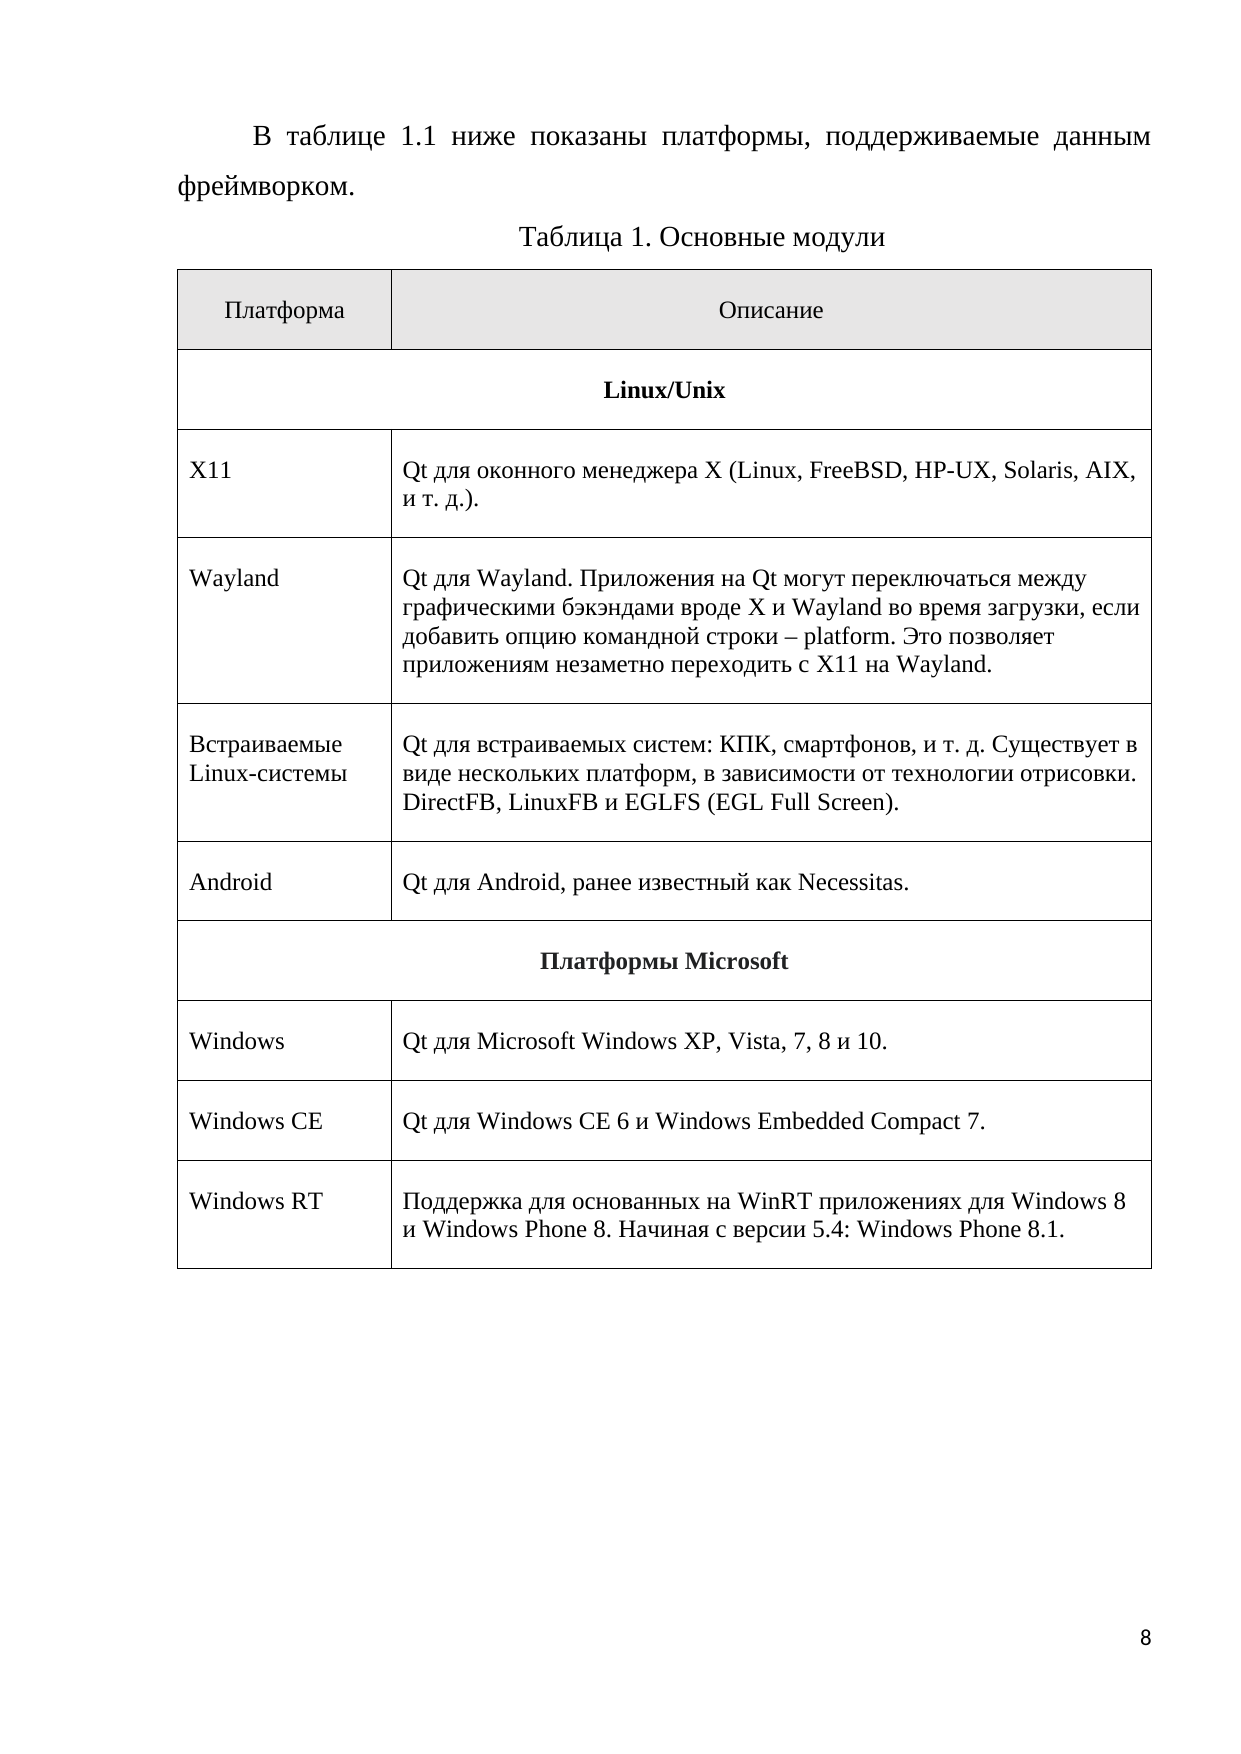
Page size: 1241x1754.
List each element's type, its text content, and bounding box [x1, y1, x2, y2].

table_cell Встраиваемые Linux-системы [178, 704, 391, 841]
table_cell Qt для оконного менеджера X (Linux, FreeBSD, HP-UX, Solaris, AIX, и т. д.). [392, 430, 1151, 537]
text Таблица 1. Основные модули [177, 219, 1152, 252]
table_cell Linux/Unix [178, 350, 1151, 429]
table_cell Windows RT [178, 1161, 391, 1268]
table_cell Qt для Android, ранее известный как Necessitas. [392, 842, 1151, 920]
table_cell Qt для встраиваемых систем: КПК, смартфонов, и т. д. Существует в виде нескольких платформ, в зависимости от технологии отрисовки. DirectFB, LinuxFB и EGLFS (EGL Full Screen). [392, 704, 1151, 841]
table_cell Платформы Microsoft [178, 921, 1151, 1000]
table_cell Qt для Wayland. Приложения на Qt могут переключаться между графическими бэкэндами вроде X и Wayland во время загрузки, если добавить опцию командной строки – platform. Это позволяет приложениям незаметно переходить с X11 на Wayland. [392, 538, 1151, 703]
table_cell Qt для Microsoft Windows XP, Vista, 7, 8 и 10. [392, 1001, 1151, 1080]
table_cell Qt для Windows CE 6 и Windows Embedded Compact 7. [392, 1081, 1151, 1160]
table_cell Windows CE [178, 1081, 391, 1160]
table_cell Android [178, 842, 391, 920]
table_header Платформа [178, 270, 391, 349]
table_cell X11 [178, 430, 391, 537]
table_cell Поддержка для основанных на WinRT приложениях для Windows 8 и Windows Phone 8. Начиная с версии 5.4: Windows Phone 8.1. [392, 1161, 1151, 1268]
table_cell Windows [178, 1001, 391, 1080]
text В таблице 1.1 ниже показаны платформы, поддерживаемые данным фреймворком. [177, 118, 1152, 202]
table_cell Wayland [178, 538, 391, 703]
table_header Описание [392, 270, 1151, 349]
